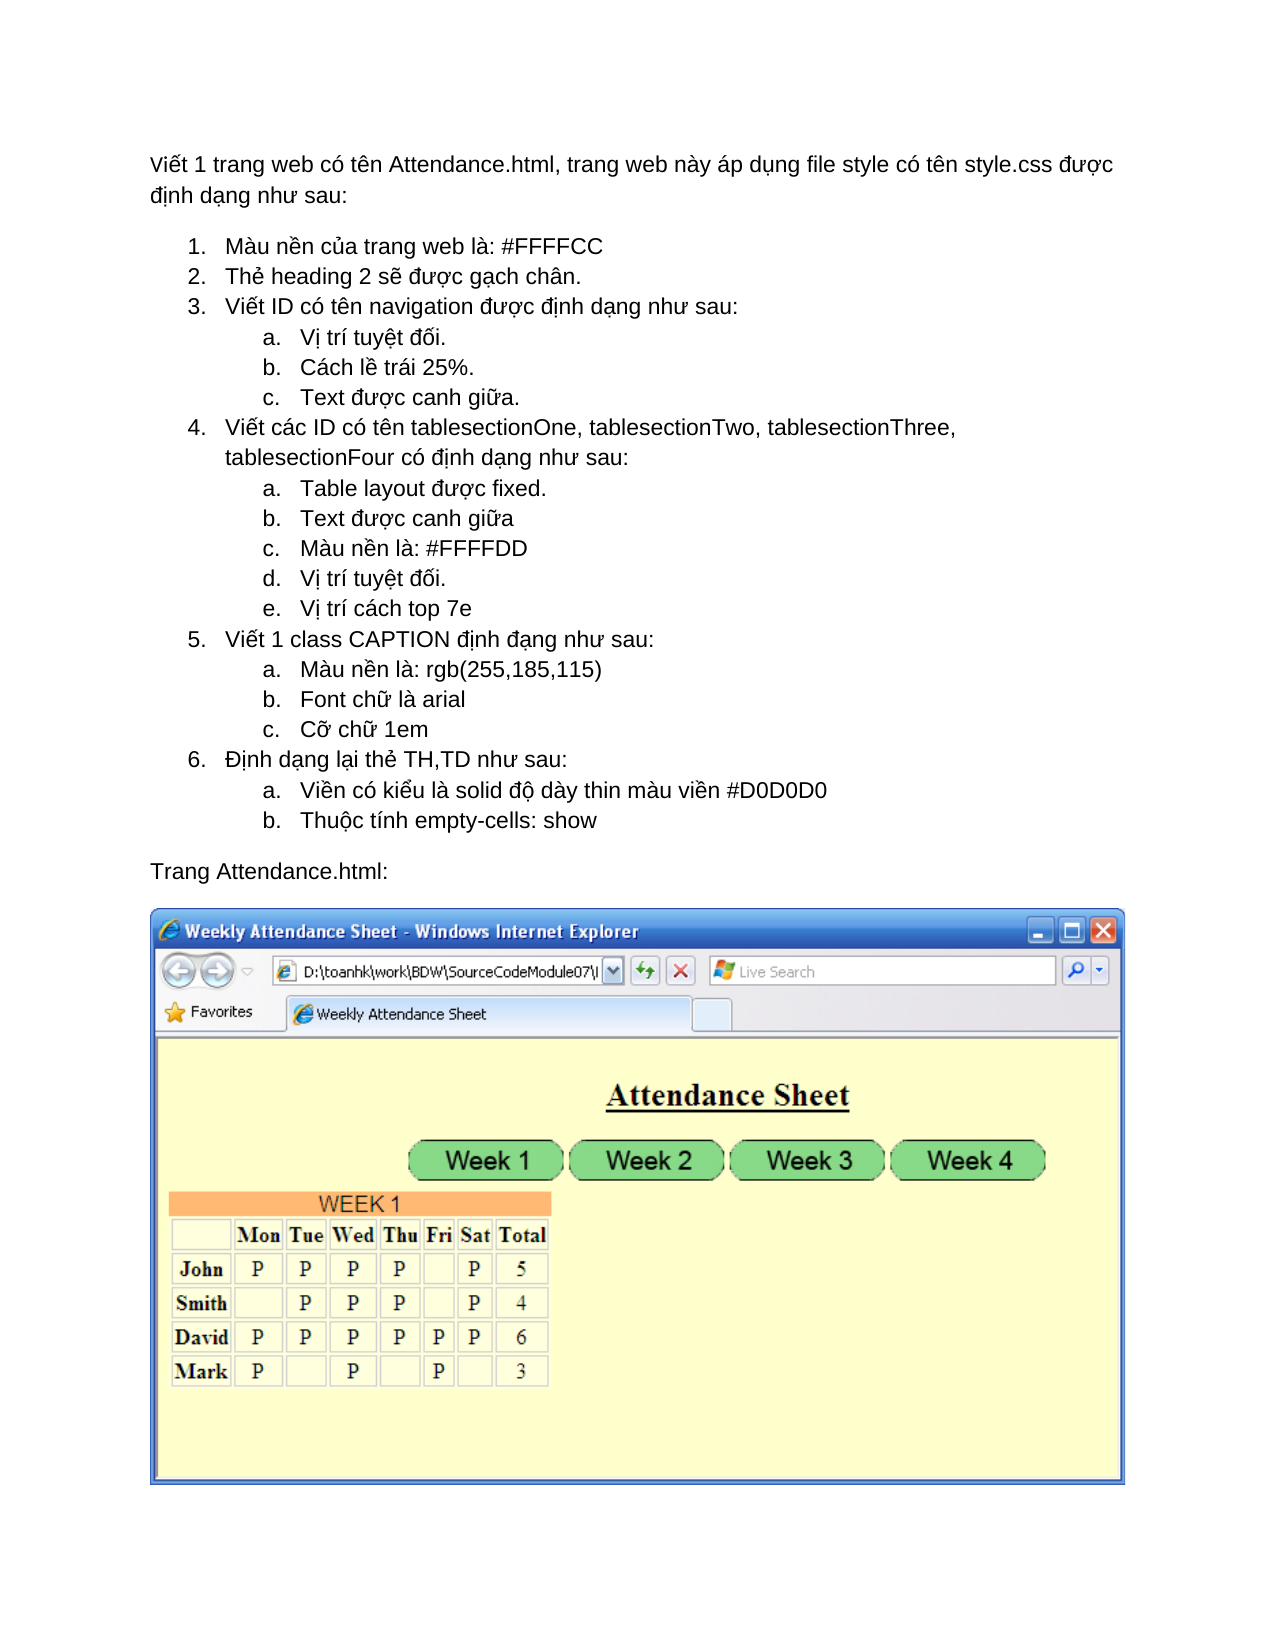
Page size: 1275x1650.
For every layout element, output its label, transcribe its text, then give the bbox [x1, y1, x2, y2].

list Màu nền là: rgb(255,185,115) [262, 656, 1125, 682]
list Text được canh giữa. [262, 384, 1125, 410]
list Font chữ là arial [262, 686, 1125, 712]
list Vị trí tuyệt đối. [262, 565, 1125, 592]
list Màu nền của trang web là: #FFFFCC [187, 233, 1125, 259]
list Text được canh giữa [262, 505, 1125, 531]
list Cỡ chữ 1em [262, 716, 1125, 743]
list Vị trí tuyệt đối. [262, 323, 1125, 350]
list Viết các ID có tên tablesectionOne, tablesectionTwo, tablesectionThree, tablesectionFour có định dạng như sau: [187, 414, 1125, 471]
list Thuộc tính empty-cells: show [262, 807, 1125, 833]
list Thẻ heading 2 sẽ được gạch chân. [187, 263, 1125, 289]
list Viền có kiểu là solid độ dày thin màu viền #D0D0D0 [262, 777, 1125, 803]
text Viết 1 trang web có tên Attendance.html, trang web này áp dụng file style có tên style.css được định dạng như sau: [150, 150, 1125, 208]
list Màu nền là: #FFFFDD [262, 535, 1125, 561]
list Vị trí cách top 7e [262, 595, 1125, 622]
list Cách lề trái 25%. [262, 354, 1125, 380]
picture [150, 908, 1125, 1485]
text Trang Attendance.html: [150, 858, 1125, 884]
list Viết 1 class CAPTION định đạng như sau: [187, 626, 1125, 652]
list Viết ID có tên navigation được định dạng như sau: [187, 293, 1125, 320]
list Định dạng lại thẻ TH,TD như sau: [187, 746, 1125, 773]
list Table layout được fixed. [262, 474, 1125, 501]
